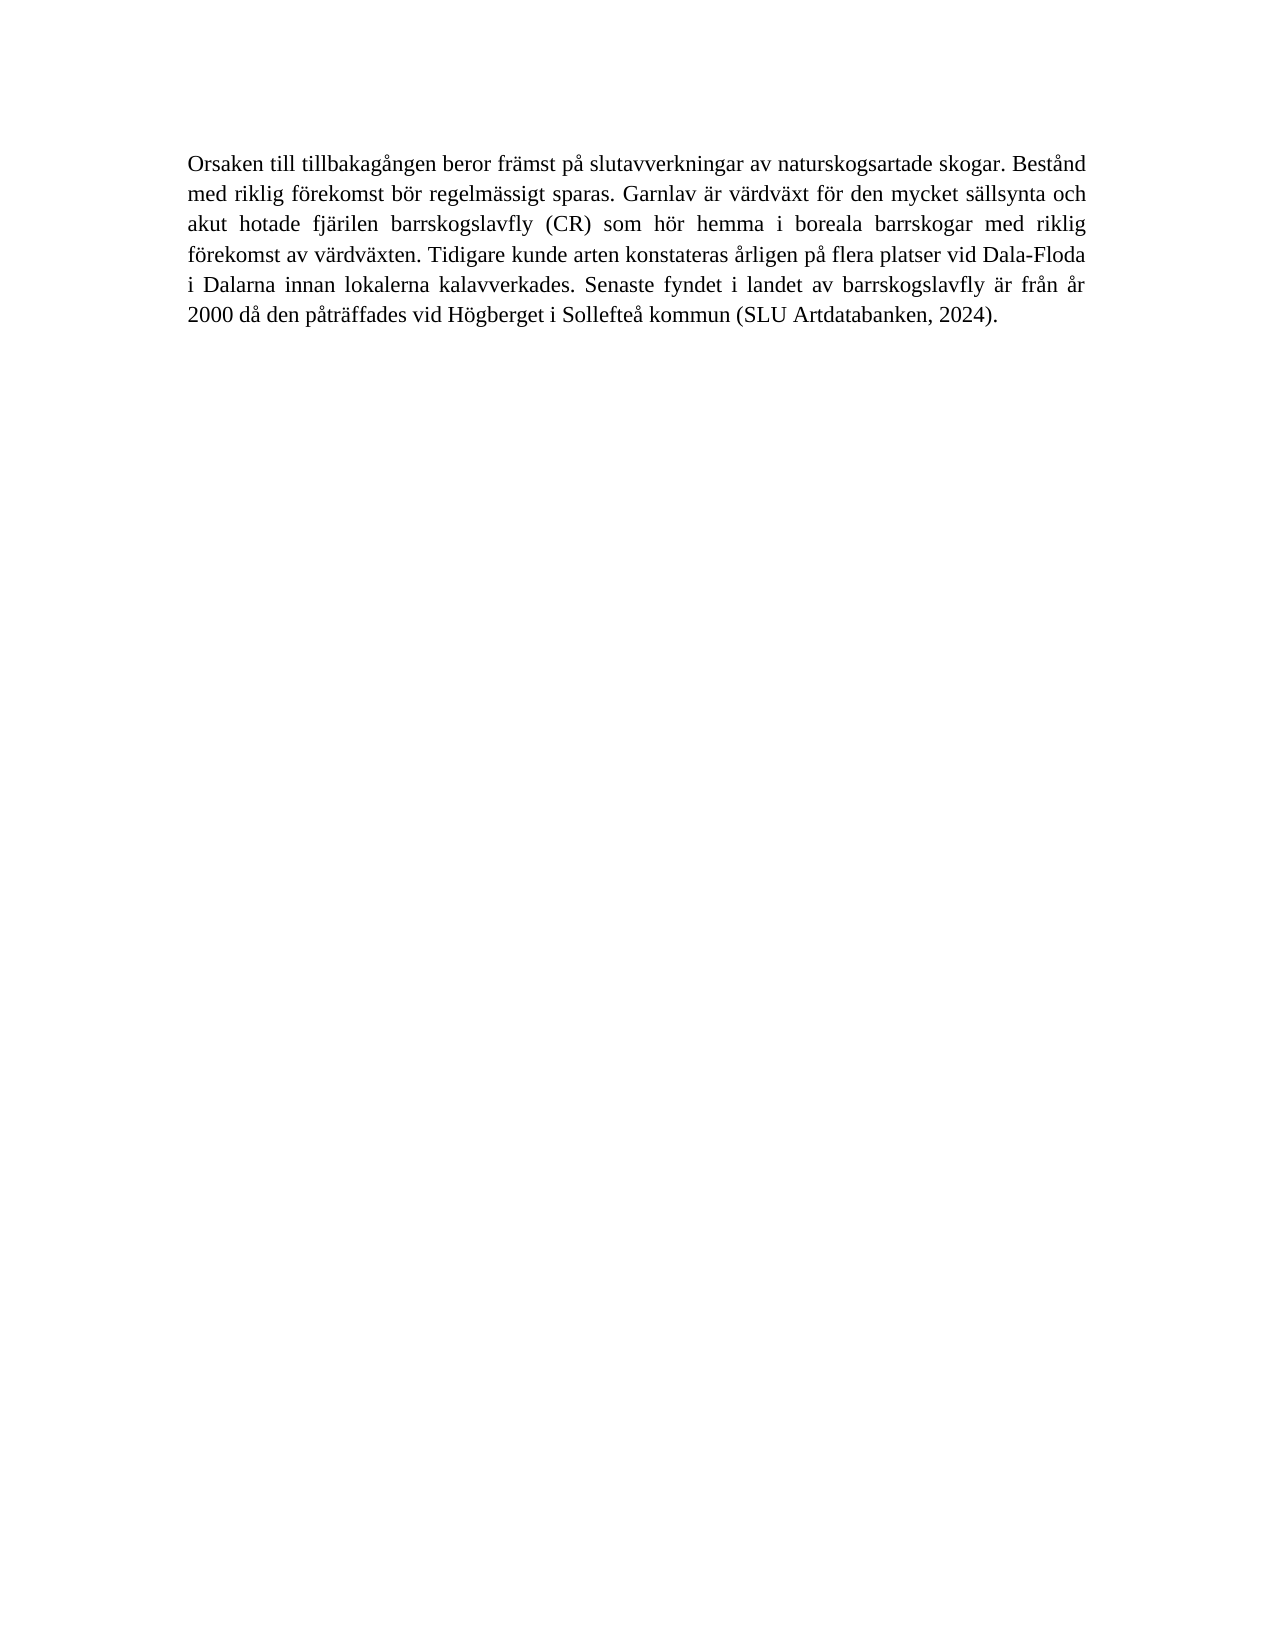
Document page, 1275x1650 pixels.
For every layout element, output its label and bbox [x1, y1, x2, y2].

text [187, 150, 1087, 327]
